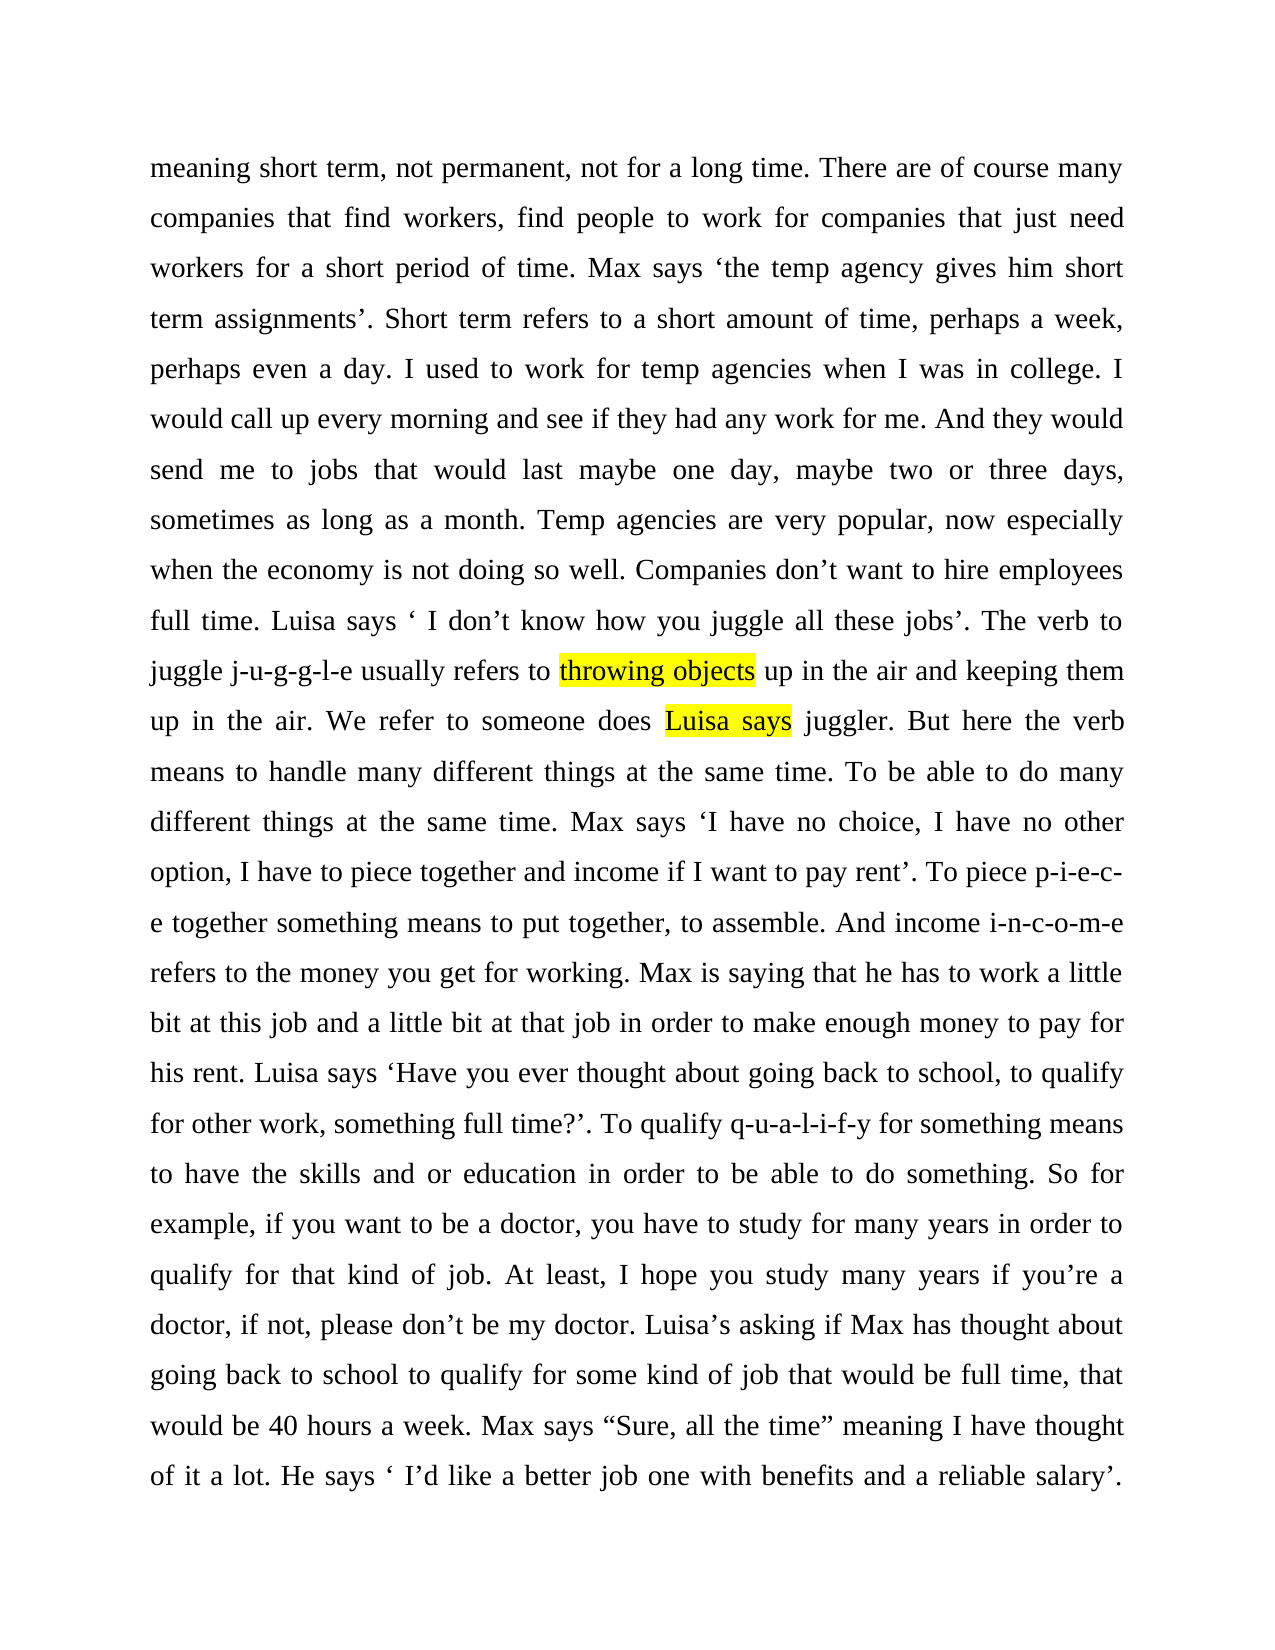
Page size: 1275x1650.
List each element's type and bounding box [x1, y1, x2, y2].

text [150, 150, 1125, 1492]
